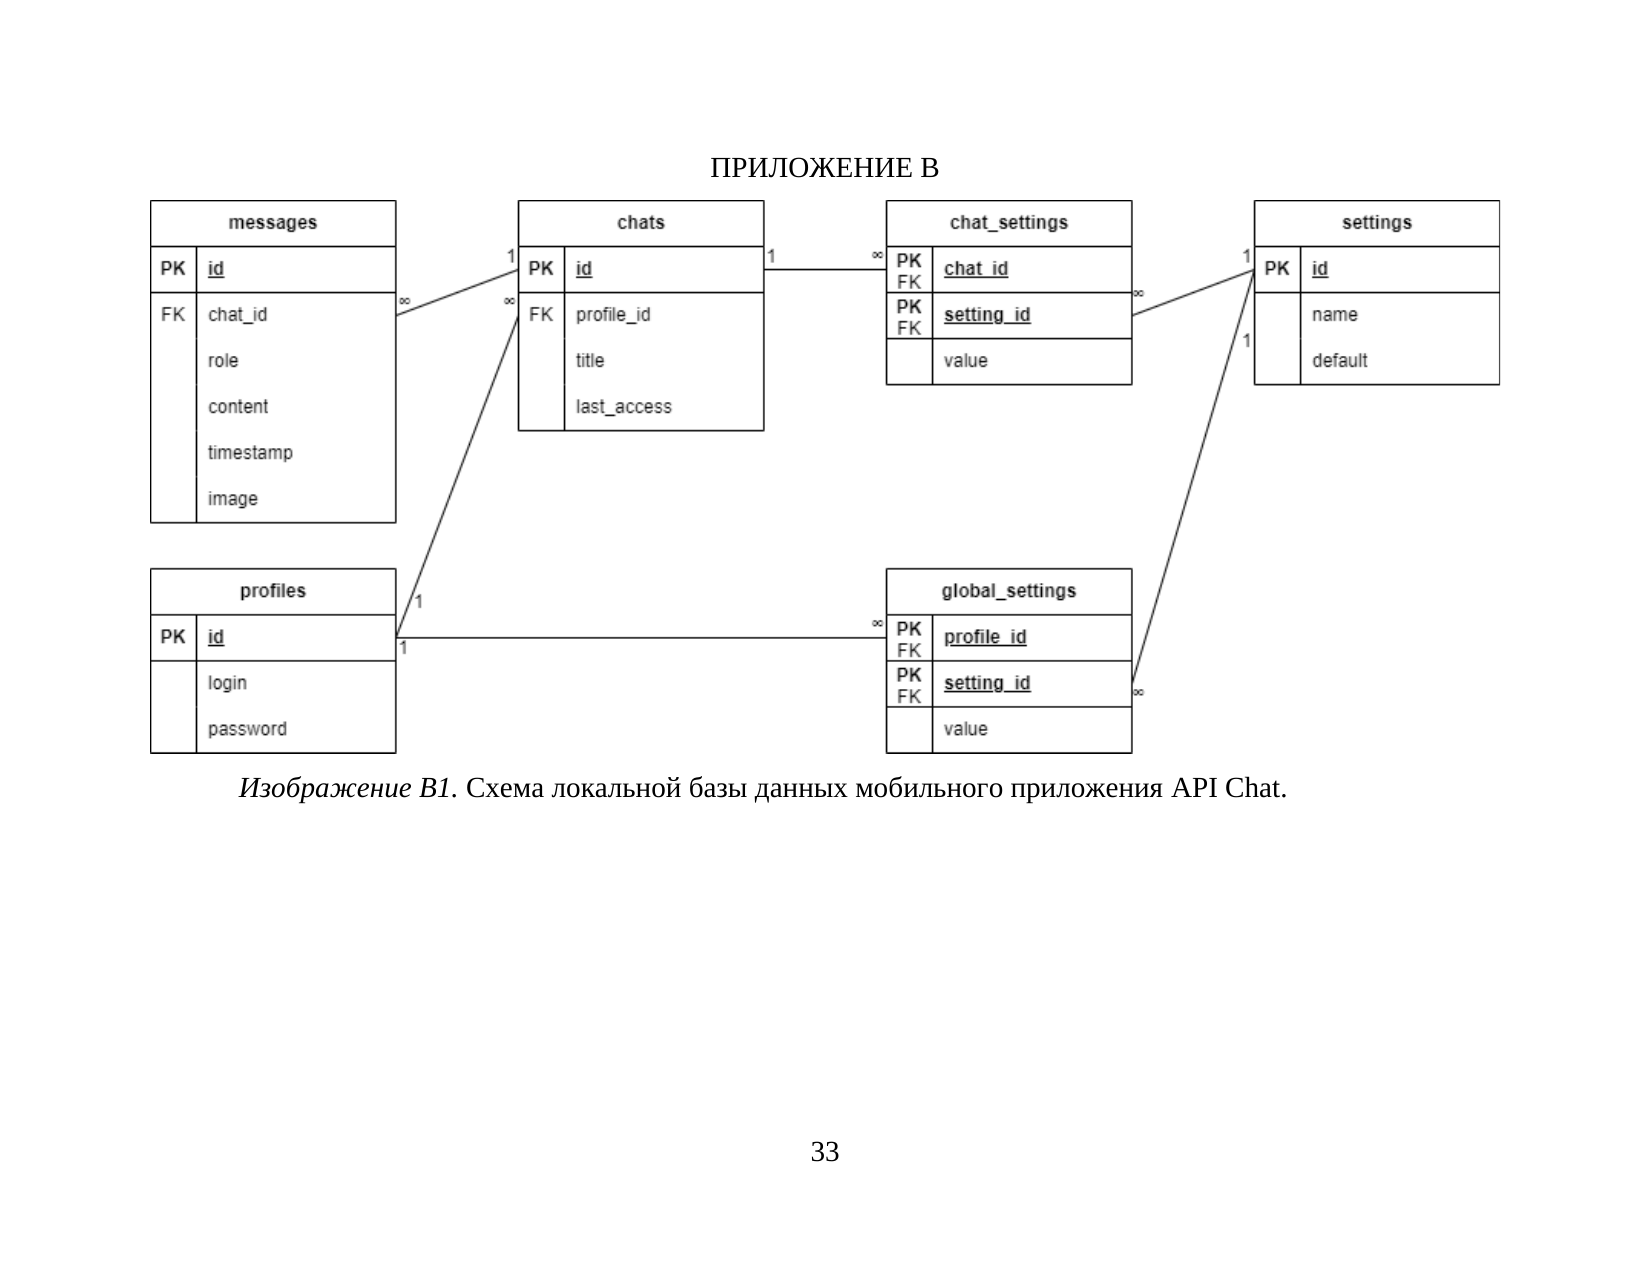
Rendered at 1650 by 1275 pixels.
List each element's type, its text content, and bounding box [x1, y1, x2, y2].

text Изображение В1. Схема локальной базы данных мобильного приложения API Chat. [150, 770, 1500, 804]
picture [150, 200, 1500, 754]
subtitle ПРИЛОЖЕНИЕ В [150, 150, 1500, 183]
